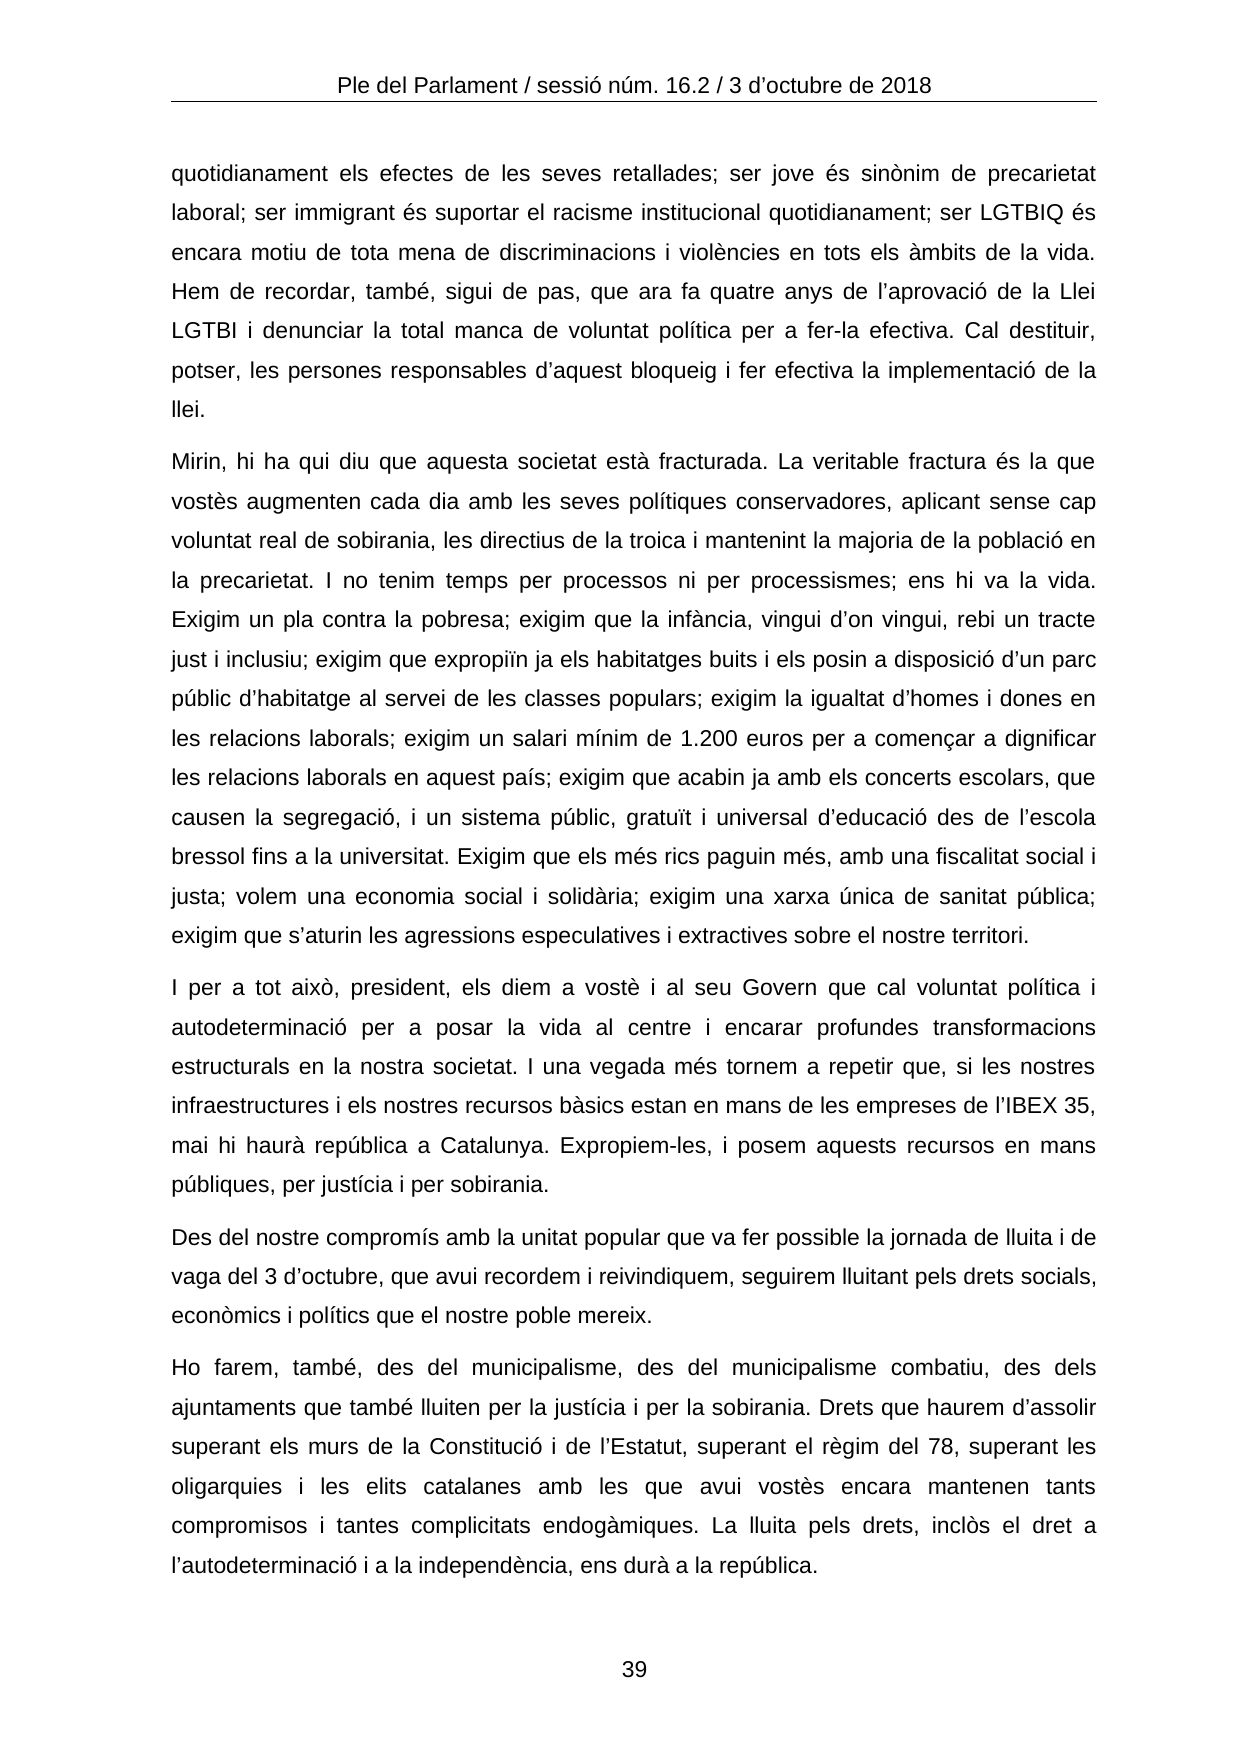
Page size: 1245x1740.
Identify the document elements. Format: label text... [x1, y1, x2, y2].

text Ho farem, també, des del municipalisme, des del municipalisme combatiu, des dels ajuntaments que també lluiten per la justícia i per la sobirania. Drets que haurem d’assolir superant els murs de la Constitució i de l’Estatut, superant el règim del 78, superant les oligarquies i les elits catalanes amb les que avui vostès encara mantenen tants compromisos i tantes complicitats endogàmiques. La lluita pels drets, inclòs el dret a l’autodeterminació i a la independència, ens durà a la república. [171, 1354, 1097, 1578]
text Mirin, hi ha qui diu que aquesta societat està fracturada. La veritable fractura és la que vostès augmenten cada dia amb les seves polítiques conservadores, aplicant sense cap voluntat real de sobirania, les directius de la troica i mantenint la majoria de la població en la precarietat. I no tenim temps per processos ni per processismes; ens hi va la vida. Exigim un pla contra la pobresa; exigim que la infància, vingui d’on vingui, rebi un tracte just i inclusiu; exigim que expropiïn ja els habitatges buits i els posin a disposició d’un parc públic d’habitatge al servei de les classes populars; exigim la igualtat d’homes i dones en les relacions laborals; exigim un salari mínim de 1.200 euros per a començar a dignificar les relacions laborals en aquest país; exigim que acabin ja amb els concerts escolars, que causen la segregació, i un sistema públic, gratuït i universal d’educació des de l’escola bressol fins a la universitat. Exigim que els més rics paguin més, amb una fiscalitat social i justa; volem una economia social i solidària; exigim una xarxa única de sanitat pública; exigim que s’aturin les agressions especulatives i extractives sobre el nostre territori. [171, 448, 1097, 948]
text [171, 159, 1097, 423]
text I per a tot això, president, els diem a vostè i al seu Govern que cal voluntat política i autodeterminació per a posar la vida al centre i encarar profundes transformacions estructurals en la nostra societat. I una vegada més tornem a repetir que, si les nostres infraestructures i els nostres recursos bàsics estan en mans de les empreses de l’IBEX 35, mai hi haurà república a Catalunya. Expropiem-les, i posem aquests recursos en mans públiques, per justícia i per sobirania. [171, 974, 1097, 1198]
text Des del nostre compromís amb la unitat popular que va fer possible la jornada de lluita i de vaga del 3 d’octubre, que avui recordem i reivindiquem, seguirem lluitant pels drets socials, econòmics i polítics que el nostre poble mereix. [171, 1223, 1097, 1329]
